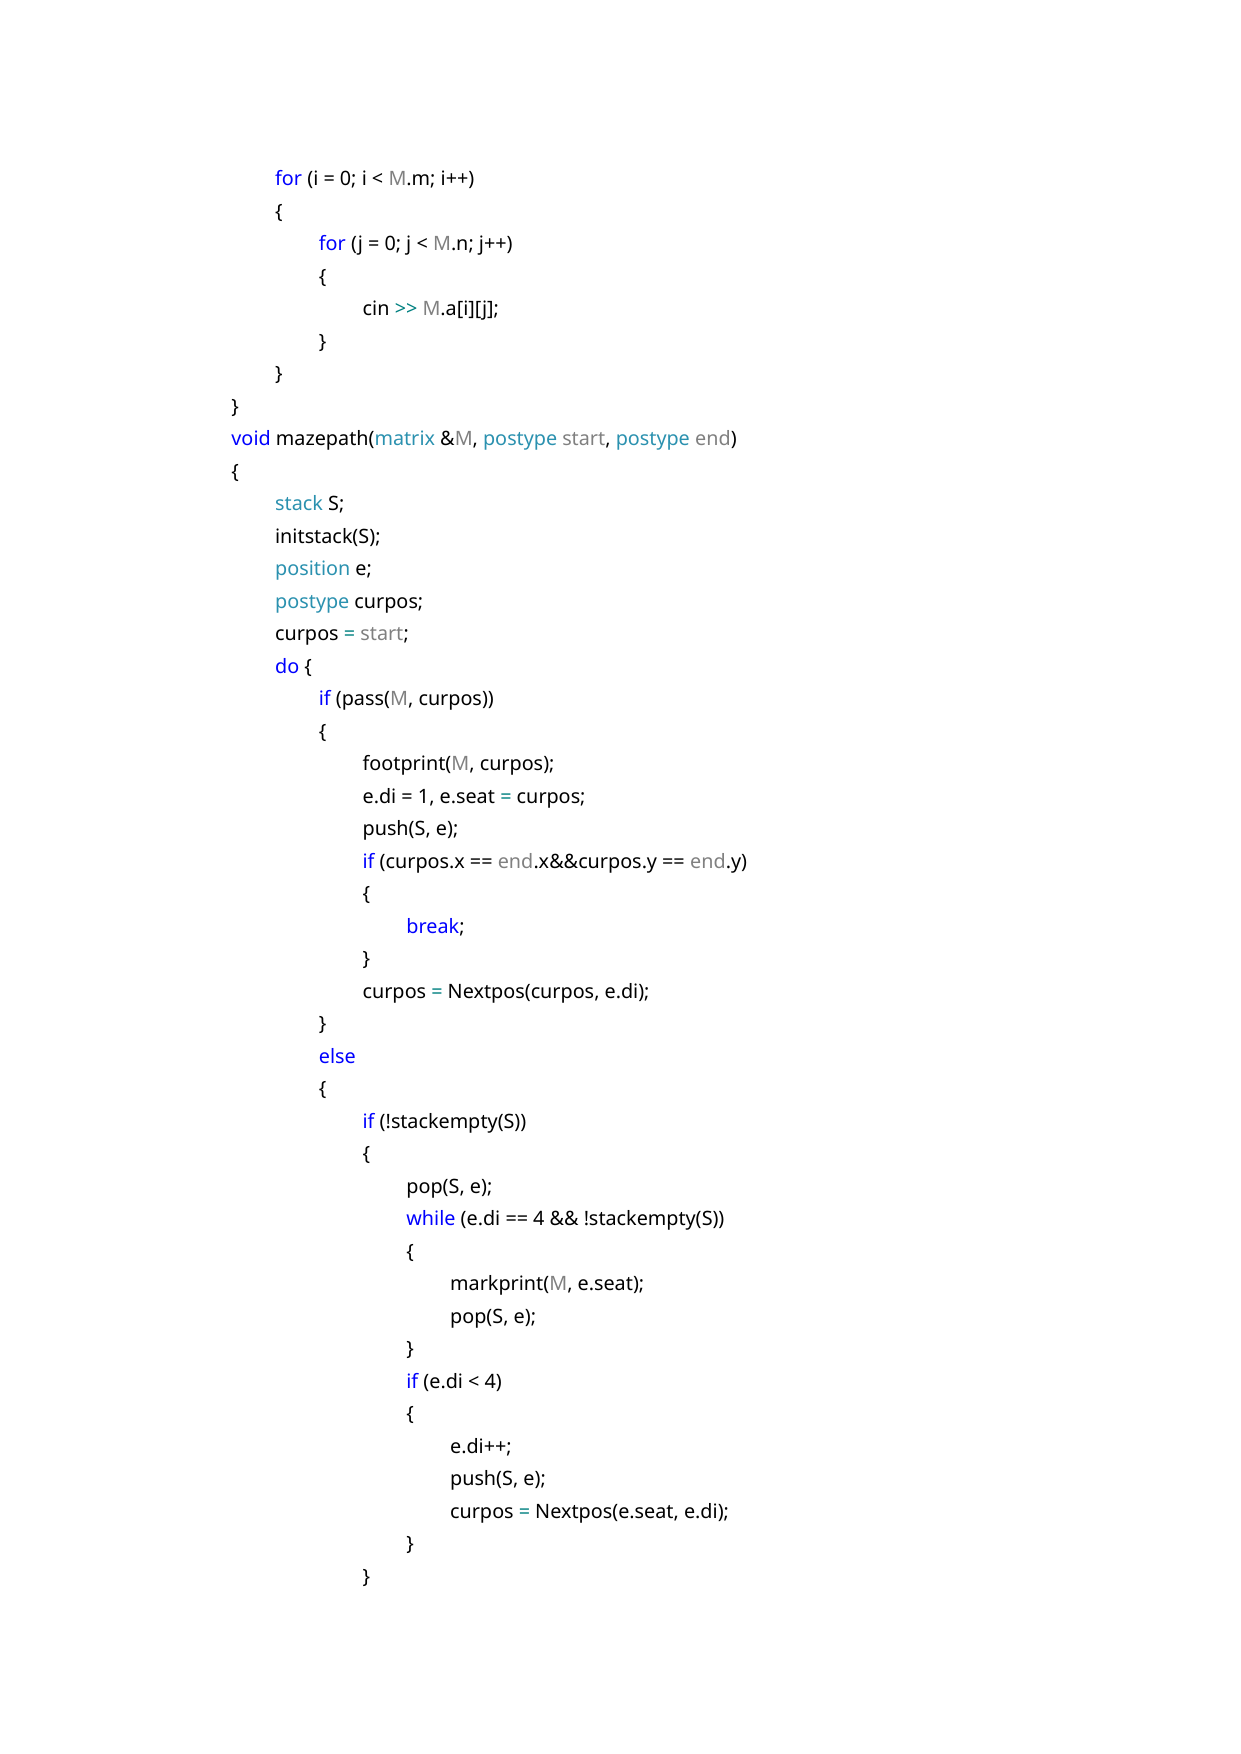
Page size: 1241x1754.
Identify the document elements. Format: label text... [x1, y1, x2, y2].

text stack S; [187, 487, 1053, 519]
text e.di++; [187, 1429, 1053, 1462]
text { [187, 194, 1053, 227]
text } [187, 942, 1053, 974]
text initstack(S); [187, 519, 1053, 552]
text e.di = 1, e.seat = curpos; [187, 779, 1053, 812]
text { [187, 259, 1053, 292]
text pop(S, e); [187, 1169, 1053, 1202]
text } [187, 1527, 1053, 1559]
text while (e.di == 4 && !stackempty(S)) [187, 1202, 1053, 1234]
text curpos = Nextpos(e.seat, e.di); [187, 1494, 1053, 1527]
text else [187, 1039, 1053, 1072]
text } [187, 357, 1053, 389]
text } [187, 389, 1053, 422]
text } [187, 1007, 1053, 1039]
text push(S, e); [187, 812, 1053, 844]
text postype curpos; [187, 584, 1053, 617]
text break; [187, 909, 1053, 942]
text { [187, 877, 1053, 909]
text pop(S, e); [187, 1299, 1053, 1332]
text push(S, e); [187, 1462, 1053, 1494]
text if (e.di < 4) [187, 1364, 1053, 1397]
text } [187, 1559, 1053, 1592]
text markprint(M, e.seat); [187, 1267, 1053, 1299]
text if (curpos.x == end.x&&curpos.y == end.y) [187, 844, 1053, 877]
text curpos = Nextpos(curpos, e.di); [187, 974, 1053, 1007]
text for (j = 0; j < M.n; j++) [187, 227, 1053, 259]
text { [187, 1072, 1053, 1104]
text } [187, 324, 1053, 357]
text for (i = 0; i < M.m; i++) [187, 162, 1053, 194]
text do { [187, 649, 1053, 682]
text cin >> M.a[i][j]; [187, 292, 1053, 324]
text curpos = start; [187, 617, 1053, 649]
text if (pass(M, curpos)) [187, 682, 1053, 714]
text if (!stackempty(S)) [187, 1104, 1053, 1137]
text } [187, 1332, 1053, 1364]
text { [187, 1234, 1053, 1267]
text void mazepath(matrix &M, postype start, postype end) [187, 422, 1053, 454]
text position e; [187, 552, 1053, 584]
text { [187, 714, 1053, 747]
text { [187, 1137, 1053, 1169]
text { [187, 1397, 1053, 1429]
text { [187, 454, 1053, 487]
text footprint(M, curpos); [187, 747, 1053, 779]
